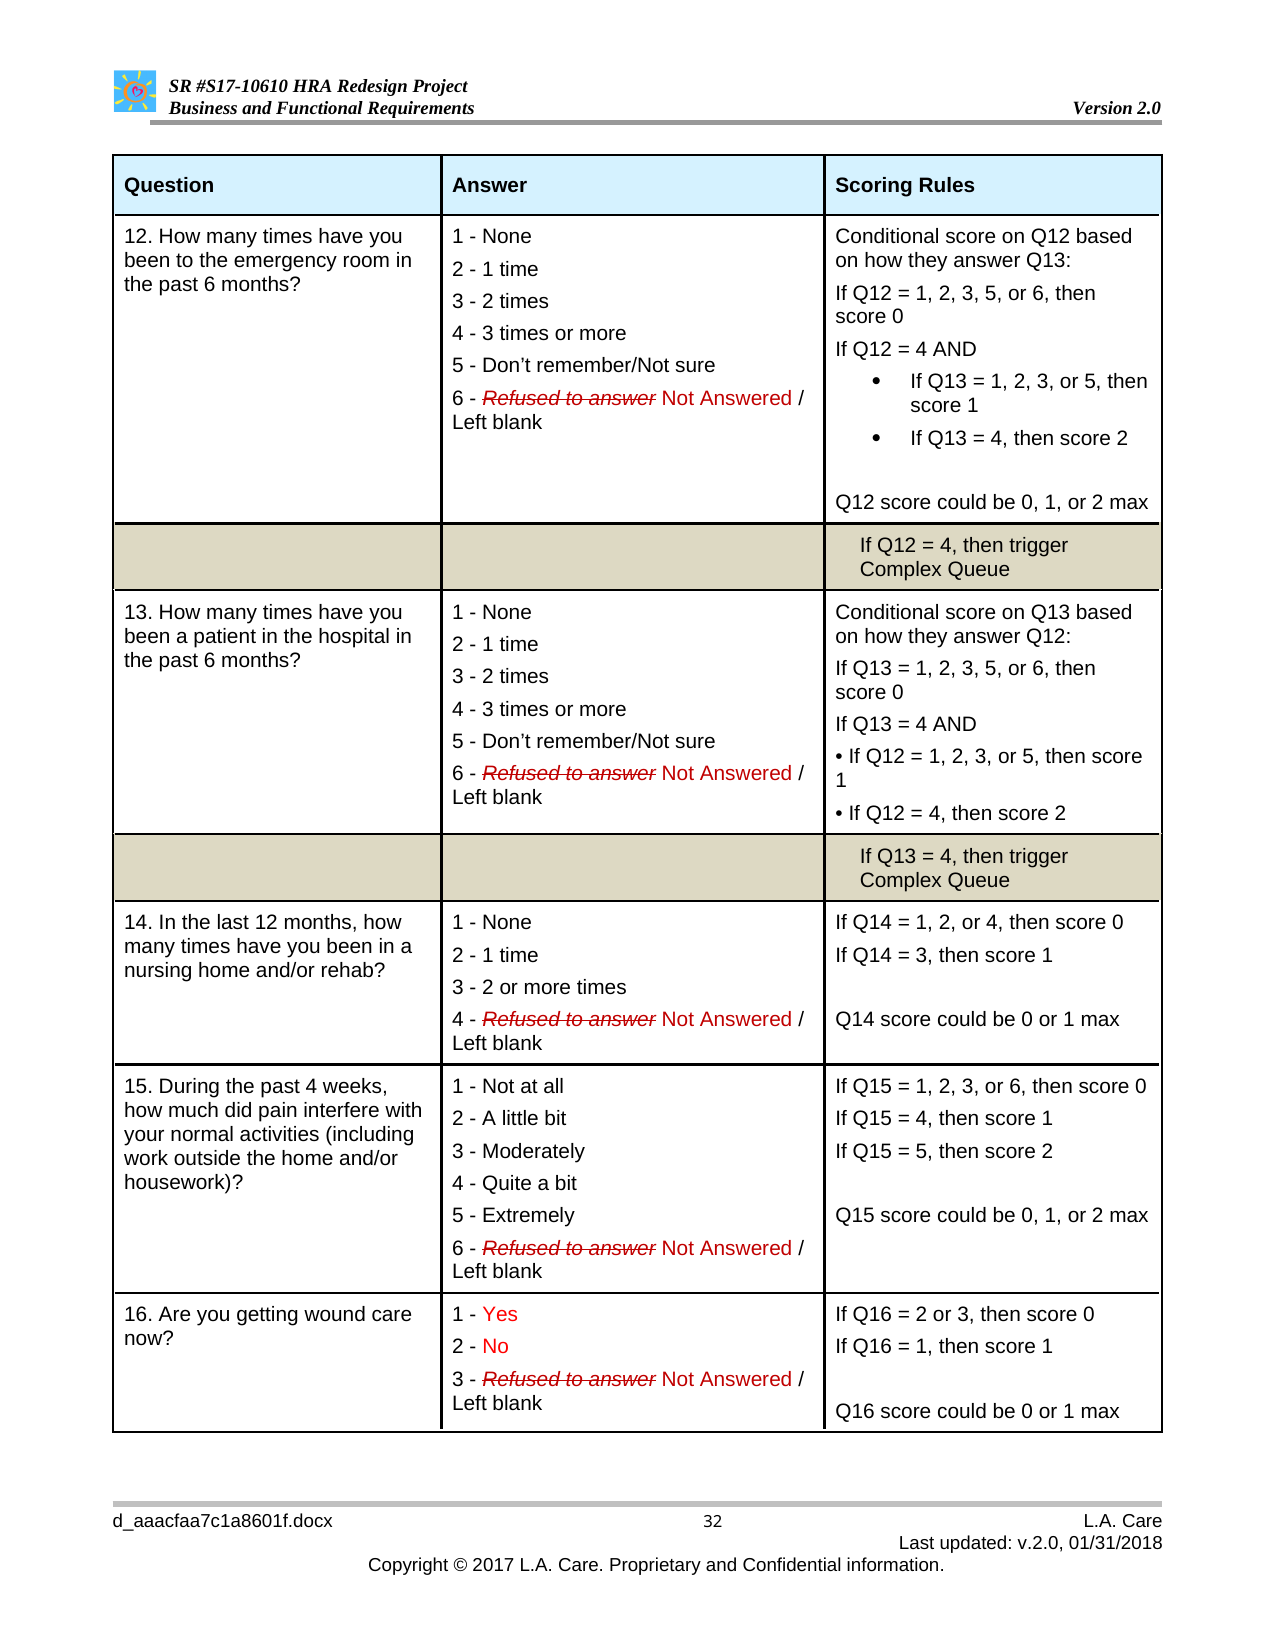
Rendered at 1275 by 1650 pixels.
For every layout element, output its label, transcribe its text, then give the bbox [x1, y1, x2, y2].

table_cell [443, 525, 823, 589]
table_cell Conditional score on Q13 based on how they answer Q12: If Q13 = 1, 2, 3, 5, or 6, then score 0 If Q13 = 4 AND • If Q12 = 1, 2, 3, or 5, then score 1 • If Q12 = 4, then score 2 [826, 589, 1161, 833]
table_cell 15. During the past 4 weeks, how much did pain interfere with your normal activities (including work outside the home and/or housework)? [114, 1065, 440, 1292]
table_header Question [114, 156, 440, 214]
table_cell If Q14 = 1, 2, or 4, then score 0 If Q14 = 3, then score 1 Q14 score could be 0 or 1 max [826, 900, 1161, 1063]
table_cell 12. How many times have you been to the emergency room in the past 6 months? [114, 215, 440, 522]
table_cell 13. How many times have you been a patient in the hospital in the past 6 months? [114, 591, 440, 833]
table_cell 1 - None 2 - 1 time 3 - 2 times 4 - 3 times or more 5 - Don’t remember/Not sure 6 - Refused to answer Not Answered / Left blank [443, 591, 823, 833]
table_cell 14. In the last 12 months, how many times have you been in a nursing home and/or rehab? [114, 901, 440, 1063]
table_cell If Q13 = 4, then trigger Complex Queue [826, 833, 1161, 900]
table_cell If Q15 = 1, 2, 3, or 6, then score 0 If Q15 = 4, then score 1 If Q15 = 5, then score 2 Q15 score could be 0, 1, or 2 max [826, 1063, 1161, 1292]
table_cell 1 - None 2 - 1 time 3 - 2 times 4 - 3 times or more 5 - Don’t remember/Not sure 6 - Refused to answer Not Answered / Left blank [443, 216, 823, 522]
table_header Answer [443, 156, 823, 214]
table_cell Conditional score on Q12 based on how they answer Q13: If Q12 = 1, 2, 3, 5, or 6, then score 0 If Q12 = 4 AND If Q13 = 1, 2, 3, or 5, then score 1 If Q13 = 4, then score 2 Q12 score could be 0, 1, or 2 max [826, 214, 1161, 522]
table_cell [114, 835, 440, 900]
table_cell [441, 1294, 824, 1431]
table_cell [114, 524, 440, 589]
table_header Scoring Rules [826, 156, 1161, 214]
table_cell 16. Are you getting wound care now? [114, 1293, 441, 1431]
table_cell If Q16 = 2 or 3, then score 0 If Q16 = 1, then score 1 Q16 score could be 0 or 1 max [824, 1292, 1161, 1431]
table_cell If Q12 = 4, then trigger Complex Queue [826, 522, 1161, 589]
table_cell [443, 835, 823, 900]
table_cell 1 - None 2 - 1 time 3 - 2 or more times 4 - Refused to answer Not Answered / Left blank [443, 902, 823, 1063]
table_cell 1 - Not at all 2 - A little bit 3 - Moderately 4 - Quite a bit 5 - Extremely 6 - Refused to answer Not Answered / Left blank [443, 1066, 823, 1292]
